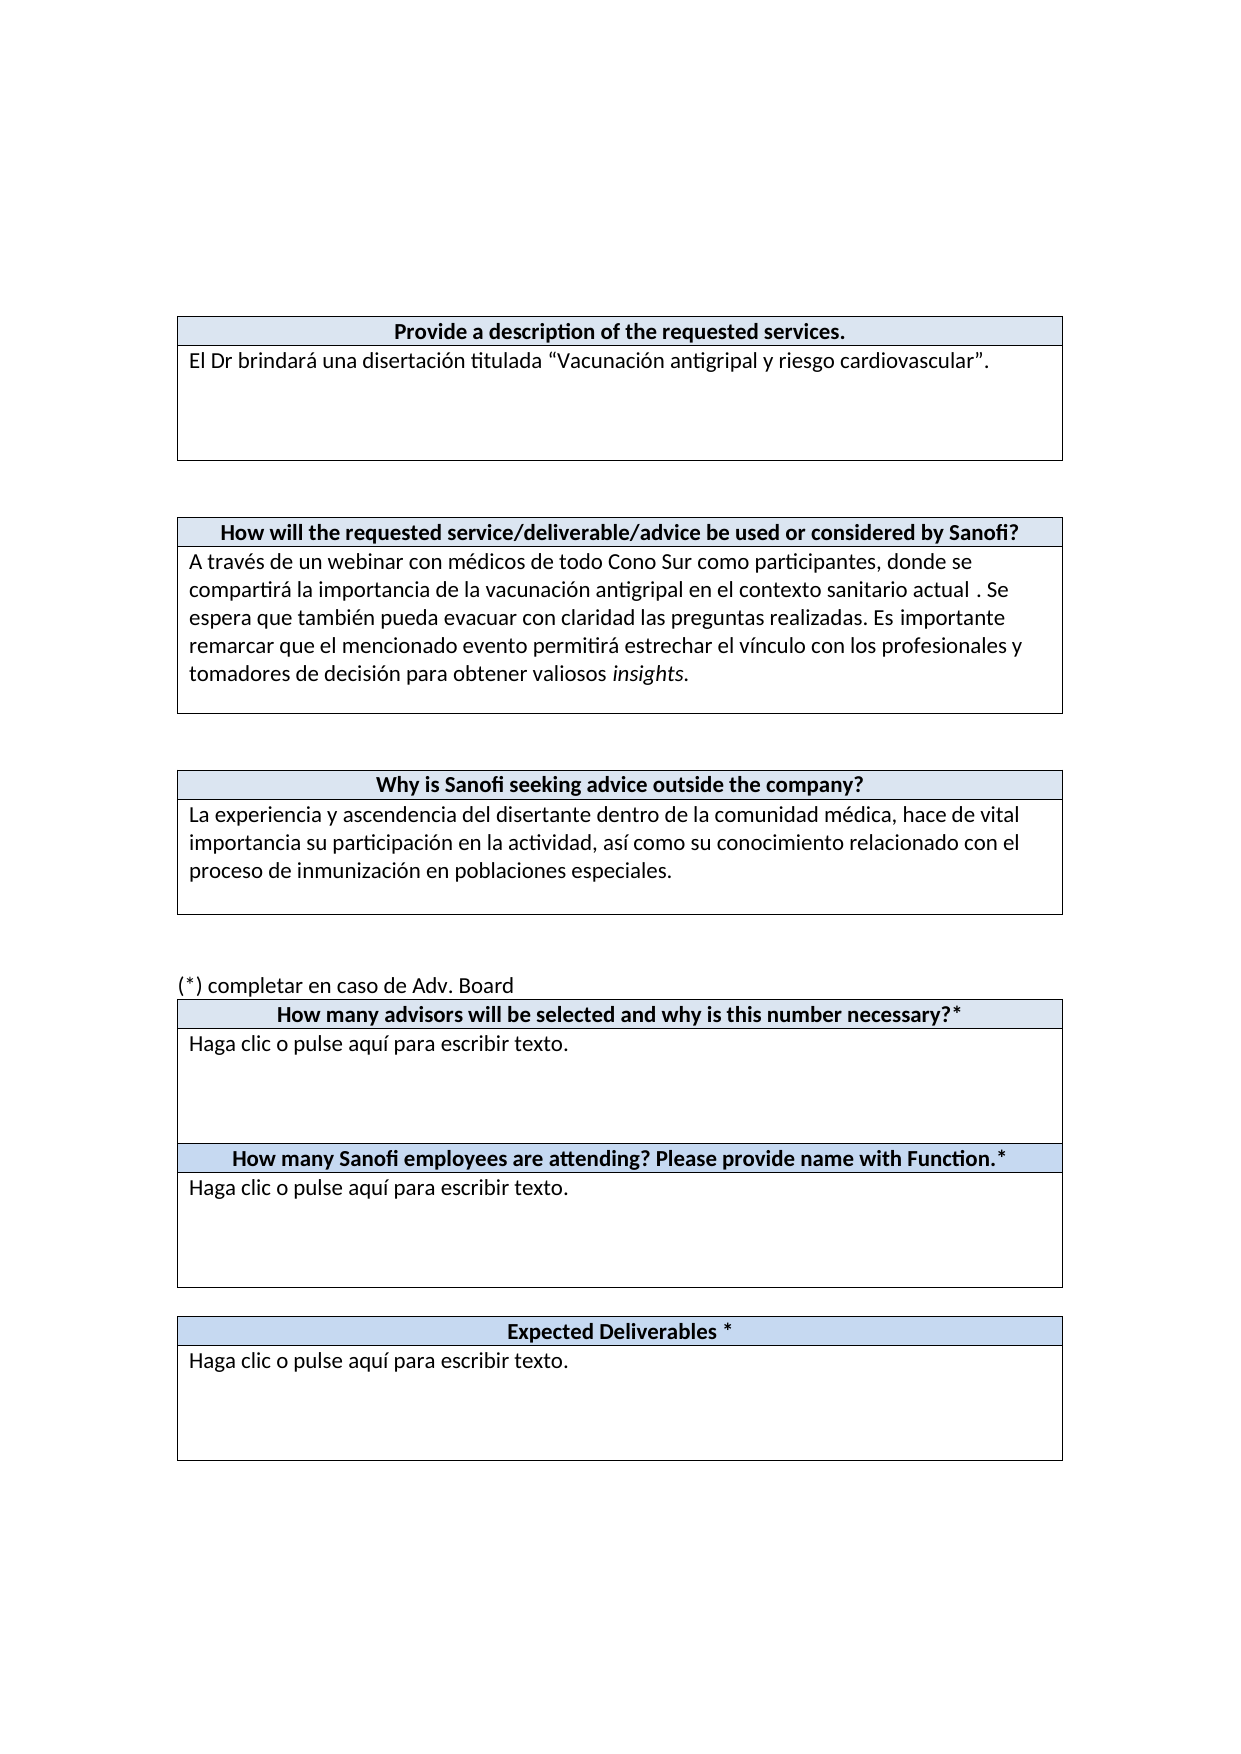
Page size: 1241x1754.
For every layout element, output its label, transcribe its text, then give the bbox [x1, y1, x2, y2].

table_header How will the requested service/deliverable/advice be used or considered by Sanofi? [178, 518, 1062, 546]
table_header Provide a description of the requested services. [178, 317, 1062, 345]
table_cell How many Sanofi employees are attending? Please provide name with Function.* [178, 1144, 1062, 1172]
table_header Why is Sanofi seeking advice outside the company? [178, 771, 1062, 799]
text (*) completar en caso de Adv. Board [177, 971, 1063, 999]
table_header How many advisors will be selected and why is this number necessary?* [178, 1000, 1062, 1028]
table_header Expected Deliverables * [178, 1317, 1062, 1345]
